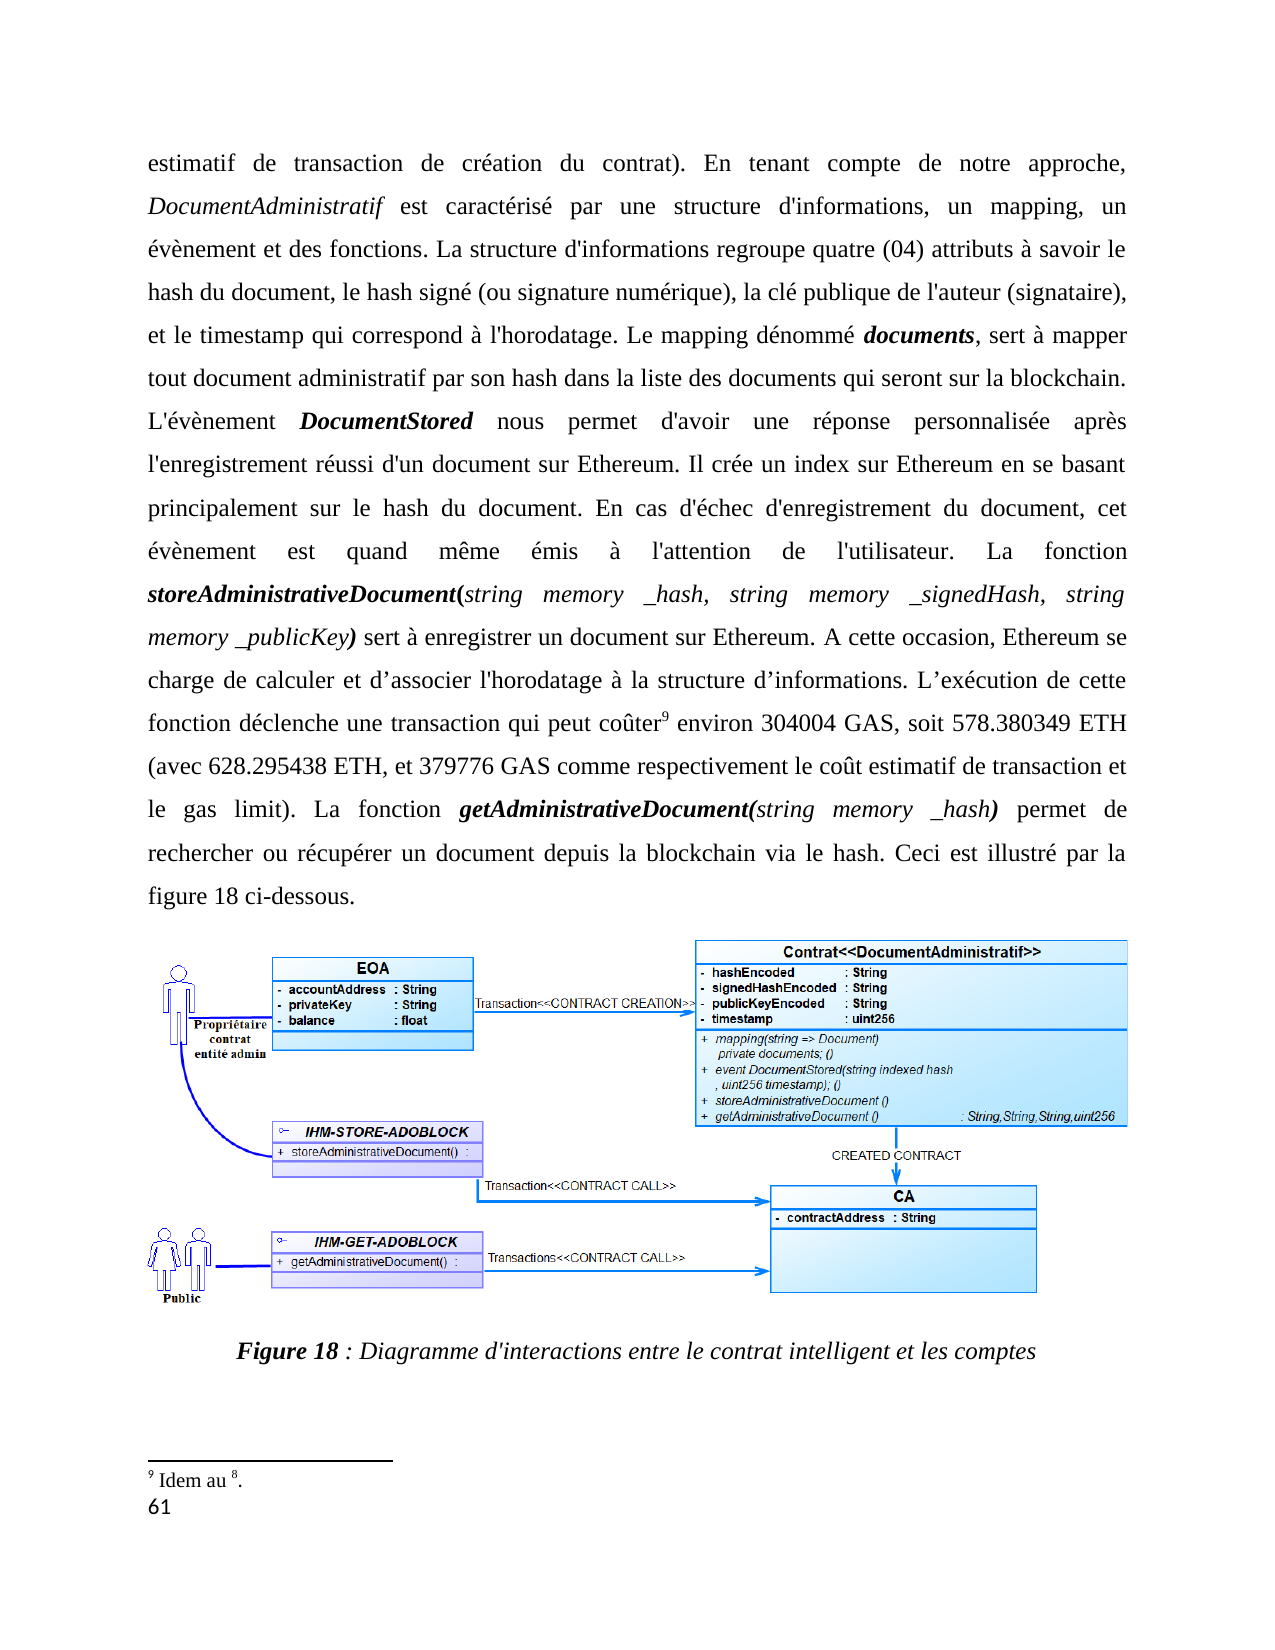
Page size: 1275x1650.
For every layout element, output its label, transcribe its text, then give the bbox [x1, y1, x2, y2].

text Figure 18 : Diagramme d'interactions entre le contrat intelligent et les comptes [148, 1336, 1127, 1365]
picture [147, 940, 1128, 1323]
